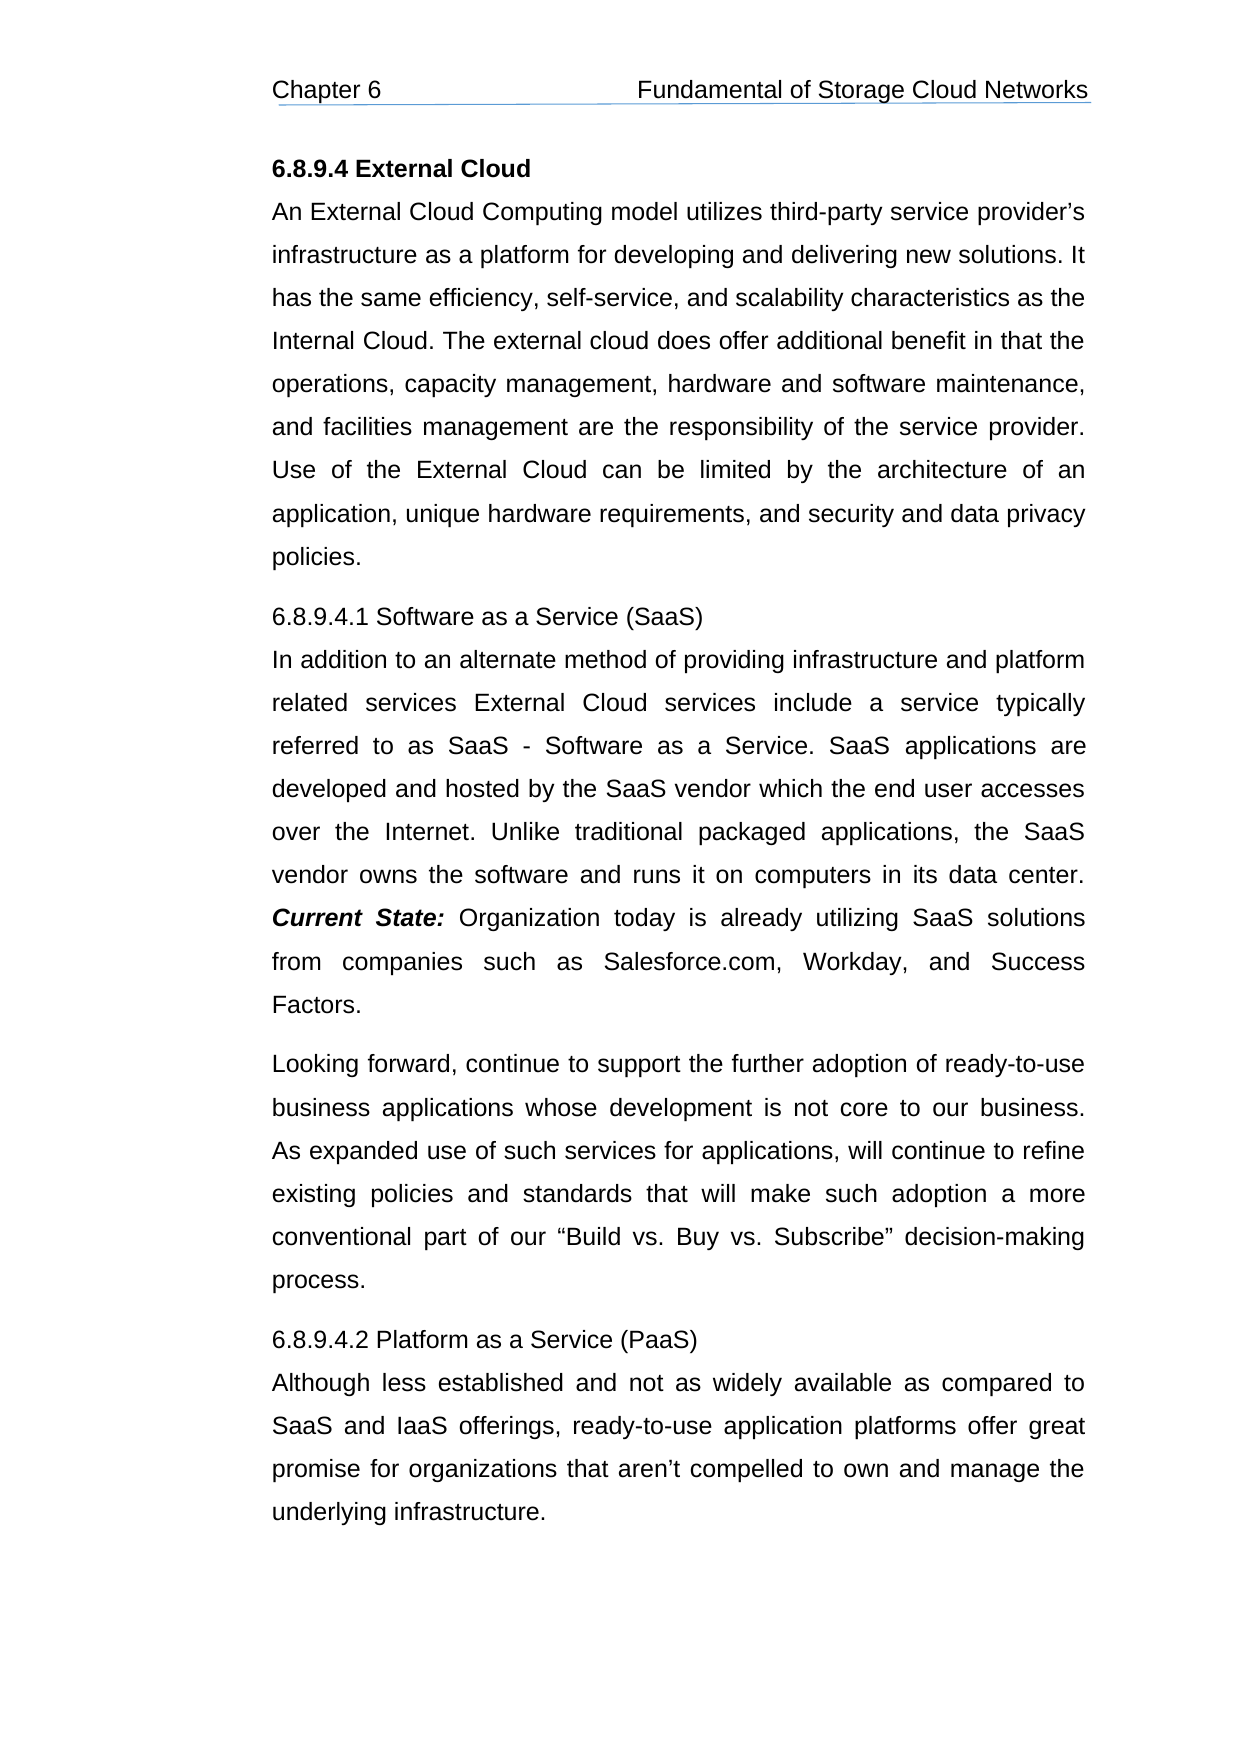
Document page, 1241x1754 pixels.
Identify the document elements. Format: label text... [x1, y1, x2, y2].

text Although less established and not as widely available as compared to SaaS and IaaS offerings, ready-to-use application platforms offer great promise for organizations that aren’t compelled to own and manage the underlying infrastructure. [272, 1368, 1087, 1526]
text An External Cloud Computing model utilizes third-party service provider’s infrastructure as a platform for developing and delivering new solutions. It has the same efficiency, self-service, and scalability characteristics as the Internal Cloud. The external cloud does offer additional benefit in that the operations, capacity management, hardware and software maintenance, and facilities management are the responsibility of the service provider. Use of the External Cloud can be limited by the architecture of an application, unique hardware requirements, and security and data privacy policies. [272, 197, 1087, 570]
text In addition to an alternate method of providing infrastructure and platform related services External Cloud services include a service typically referred to as SaaS - Software as a Service. SaaS applications are developed and hosted by the SaaS vendor which the end user accesses over the Internet. Unlike traditional packaged applications, the SaaS vendor owns the software and runs it on computers in its data center. Current State: Organization today is already utilizing SaaS solutions from companies such as Salesforce.com, Workday, and Success Factors. [272, 644, 1087, 1018]
subtitle 6.8.9.4.2 Platform as a Service (PaaS) [272, 1325, 1087, 1353]
subtitle 6.8.9.4.1 Software as a Service (SaaS) [272, 601, 1087, 630]
text Looking forward, continue to support the further adoption of ready-to-use business applications whose development is not core to our business. As expanded use of such services for applications, will continue to refine existing policies and standards that will make such adoption a more conventional part of our “Build vs. Buy vs. Subscribe” decision-making process. [272, 1049, 1087, 1294]
subtitle 6.8.9.4 External Cloud [272, 153, 1087, 182]
